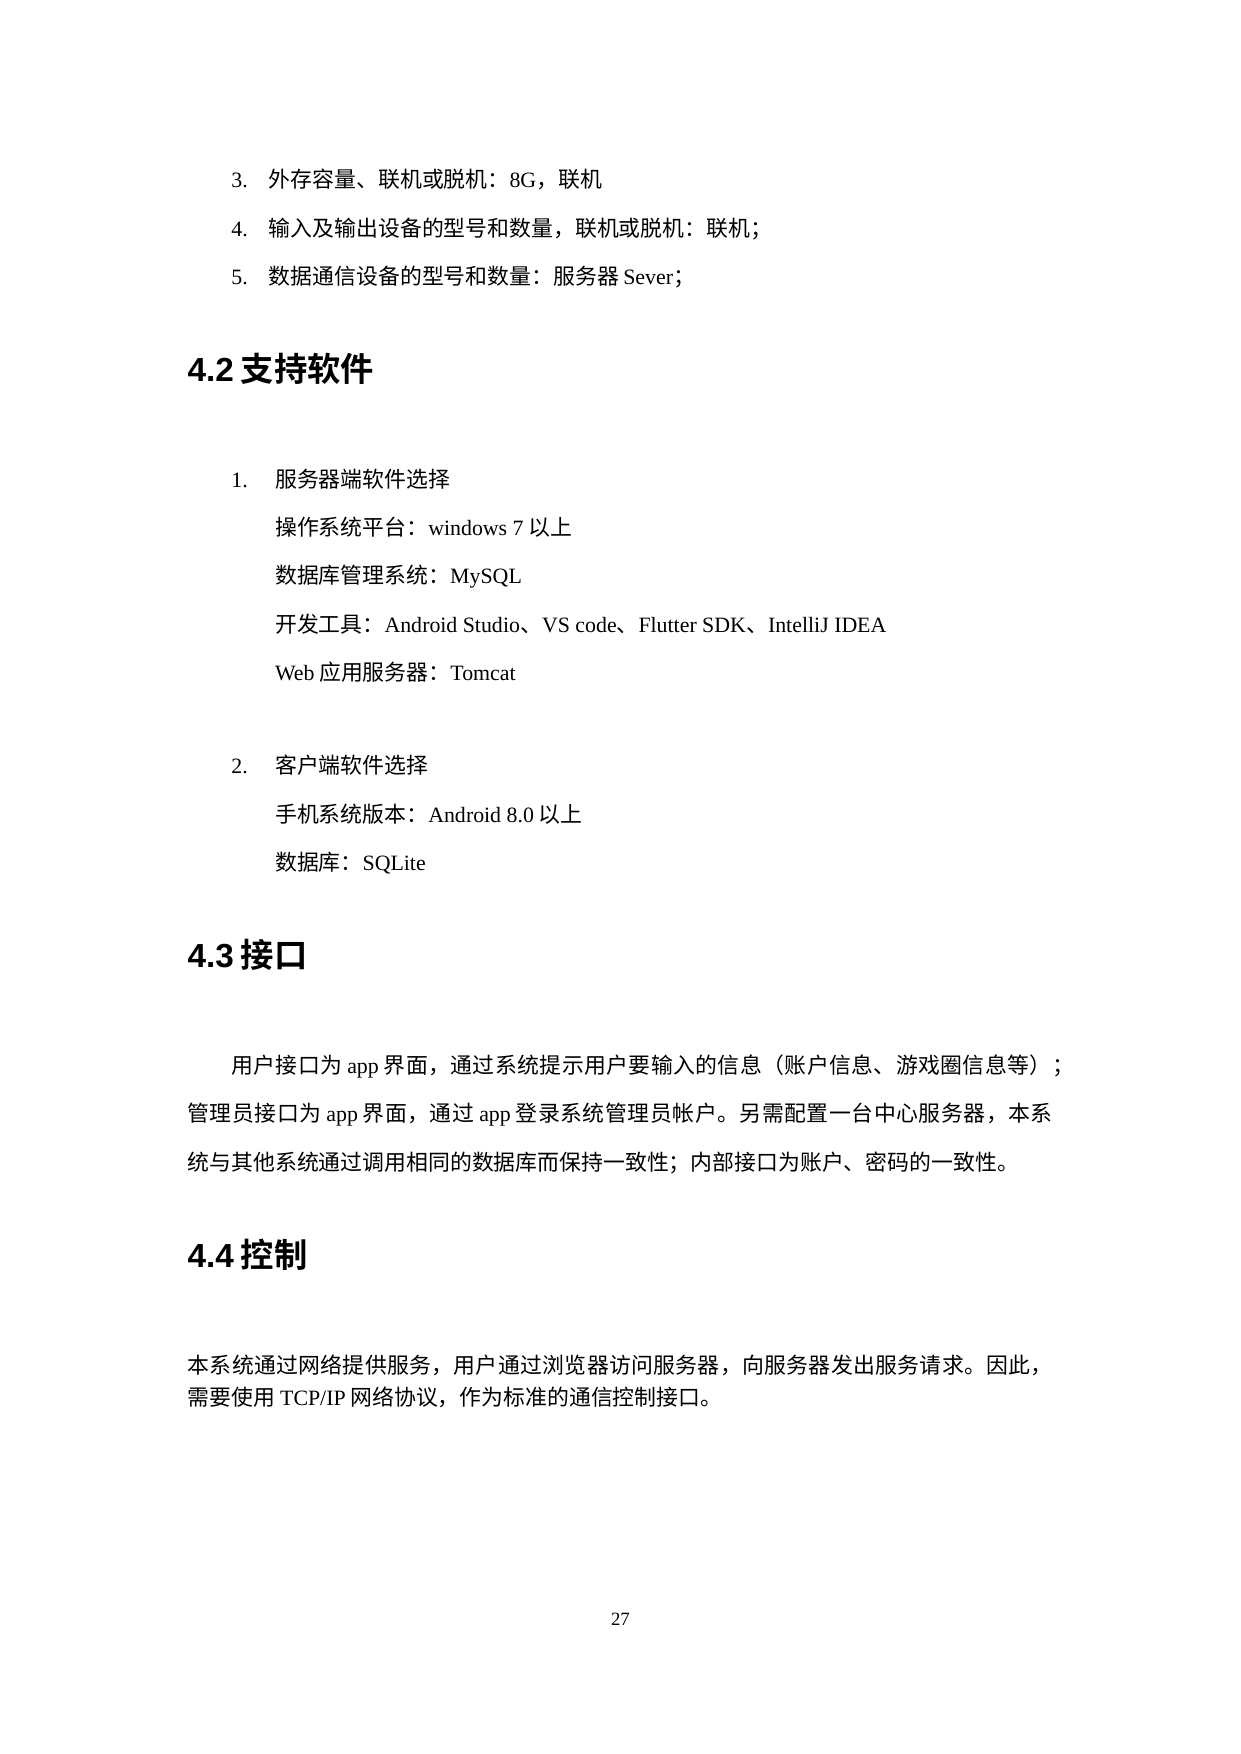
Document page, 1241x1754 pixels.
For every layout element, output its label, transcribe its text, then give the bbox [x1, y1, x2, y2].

text 开发工具：Android Studio、VS code、Flutter SDK、IntelliJ IDEA [275, 606, 1053, 639]
text 本系统通过网络提供服务，用户通过浏览器访问服务器，向服务器发出服务请求。因此，需要使用 TCP/IP 网络协议，作为标准的通信控制接口。 [187, 1347, 1053, 1412]
list 输入及输出设备的型号和数量，联机或脱机：联机； [231, 210, 1053, 243]
text 操作系统平台：windows 7以上 [275, 509, 1053, 542]
list 数据库：SQLite [275, 845, 1053, 877]
text 数据库管理系统：MySQL [275, 558, 1053, 590]
list 服务器端软件选择 [231, 461, 1053, 494]
subtitle 4.2支持软件 [187, 334, 1053, 399]
subtitle 4.3接口 [187, 920, 1053, 985]
list 手机系统版本：Android 8.0以上 [275, 796, 1053, 829]
list 外存容量、联机或脱机：8G，联机 [231, 162, 1053, 194]
subtitle 4.4控制 [187, 1220, 1053, 1285]
text 用户接口为app界面，通过系统提示用户要输入的信息（账户信息、游戏圈信息等）；管理员接口为app界面，通过app登录系统管理员帐户。另需配置一台中心服务器，本系统与其他系统通过调用相同的数据库而保持一致性；内部接口为账户、密码的一致性。 [187, 1047, 1053, 1177]
text Web应用服务器：Tomcat [275, 654, 1053, 687]
list 客户端软件选择 [231, 748, 1053, 781]
list 数据通信设备的型号和数量：服务器Sever； [231, 259, 1053, 291]
